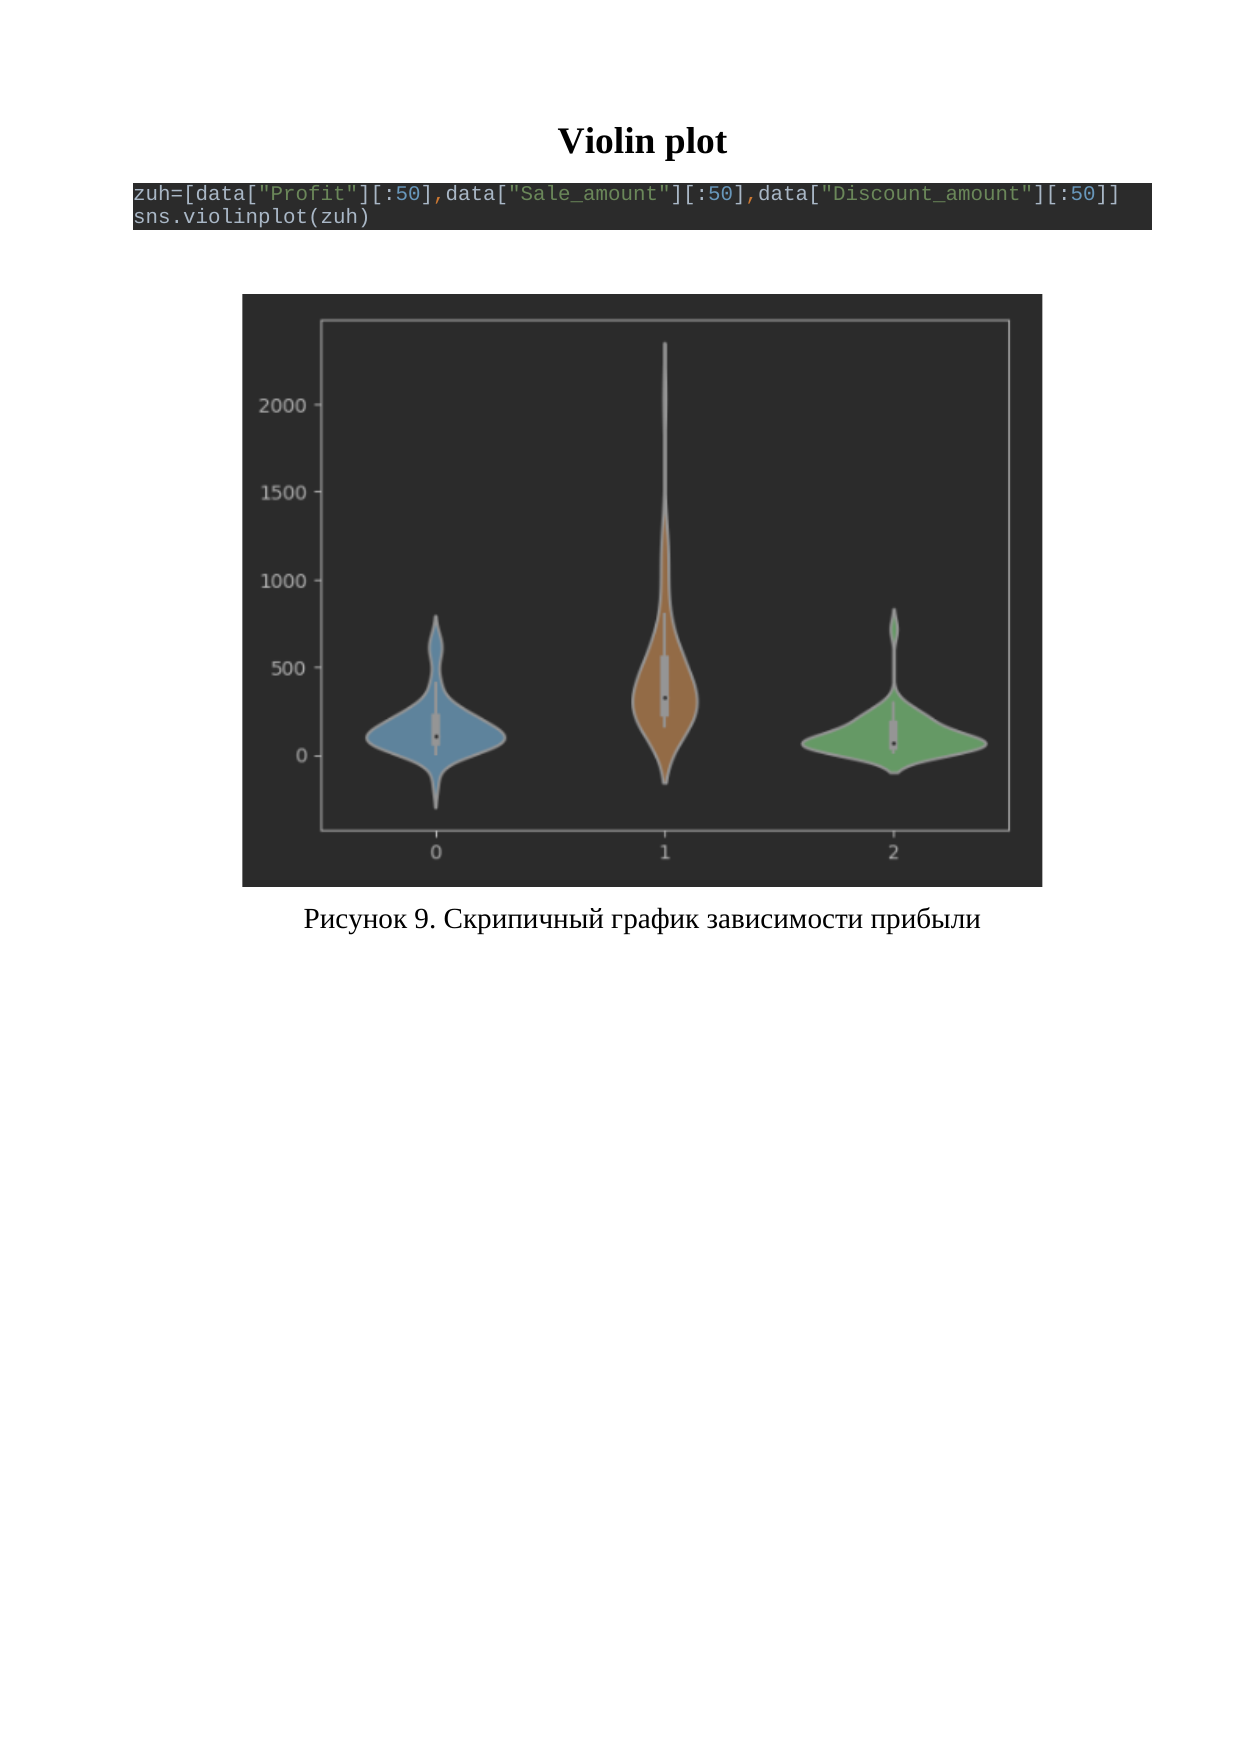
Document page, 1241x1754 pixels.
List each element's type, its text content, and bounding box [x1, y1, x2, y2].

text Violin plot [133, 118, 1152, 161]
picture [242, 294, 1043, 887]
text zuh=[data["Profit"][:50],data["Sale_amount"][:50],data["Discount_amount"][:50]] sns.violinplot(zuh) [133, 183, 1152, 230]
text Рисунок 9. Скрипичный график зависимости прибыли [133, 901, 1152, 934]
